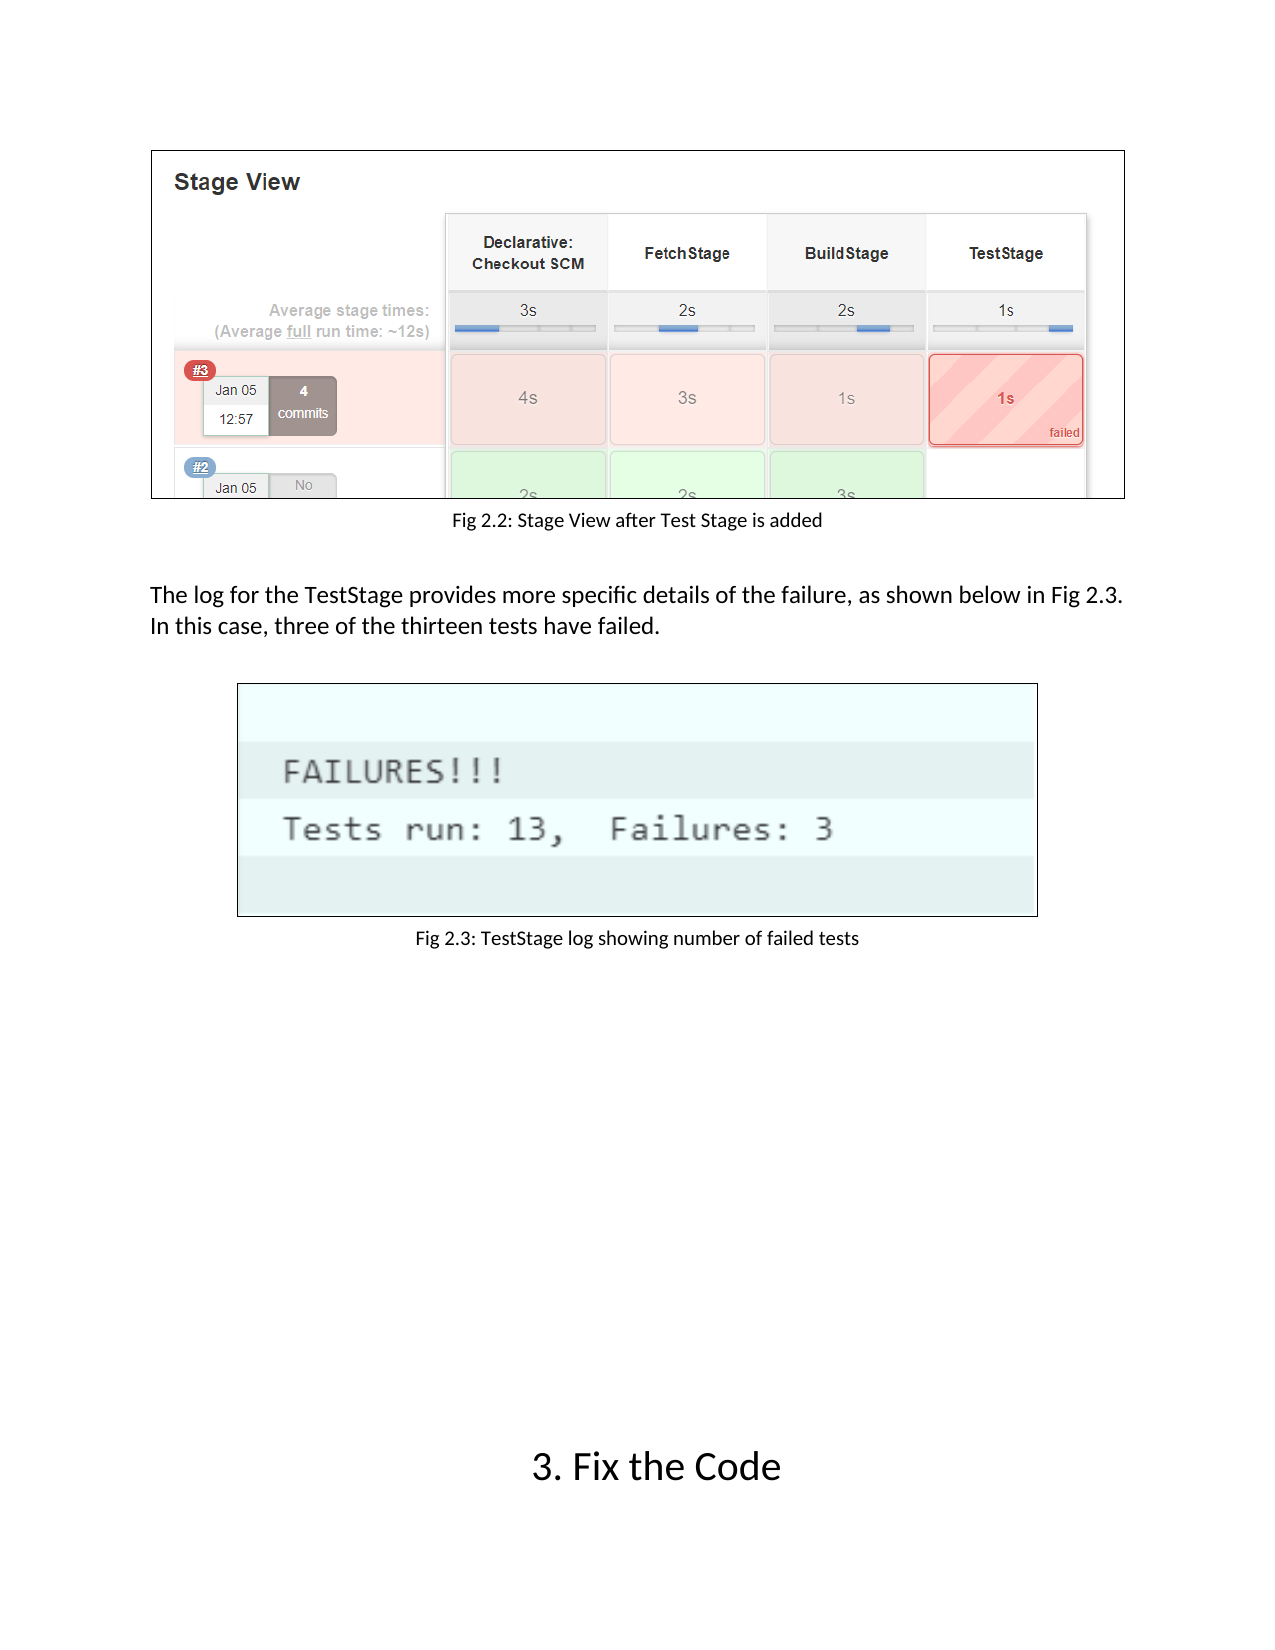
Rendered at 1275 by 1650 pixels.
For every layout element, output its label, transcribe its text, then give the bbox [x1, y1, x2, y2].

picture [152, 151, 1124, 498]
text Fig 2.3: TestStage log showing number of failed tests [150, 925, 1125, 951]
text The log for the TestStage provides more specific details of the failure, as shown below in Fig 2.3. In this case, three of the thirteen tests have failed. [150, 580, 1125, 641]
list Fix the Code [187, 1440, 1125, 1491]
picture [238, 684, 1037, 916]
text Fig 2.2: Stage View after Test Stage is added [150, 507, 1125, 532]
